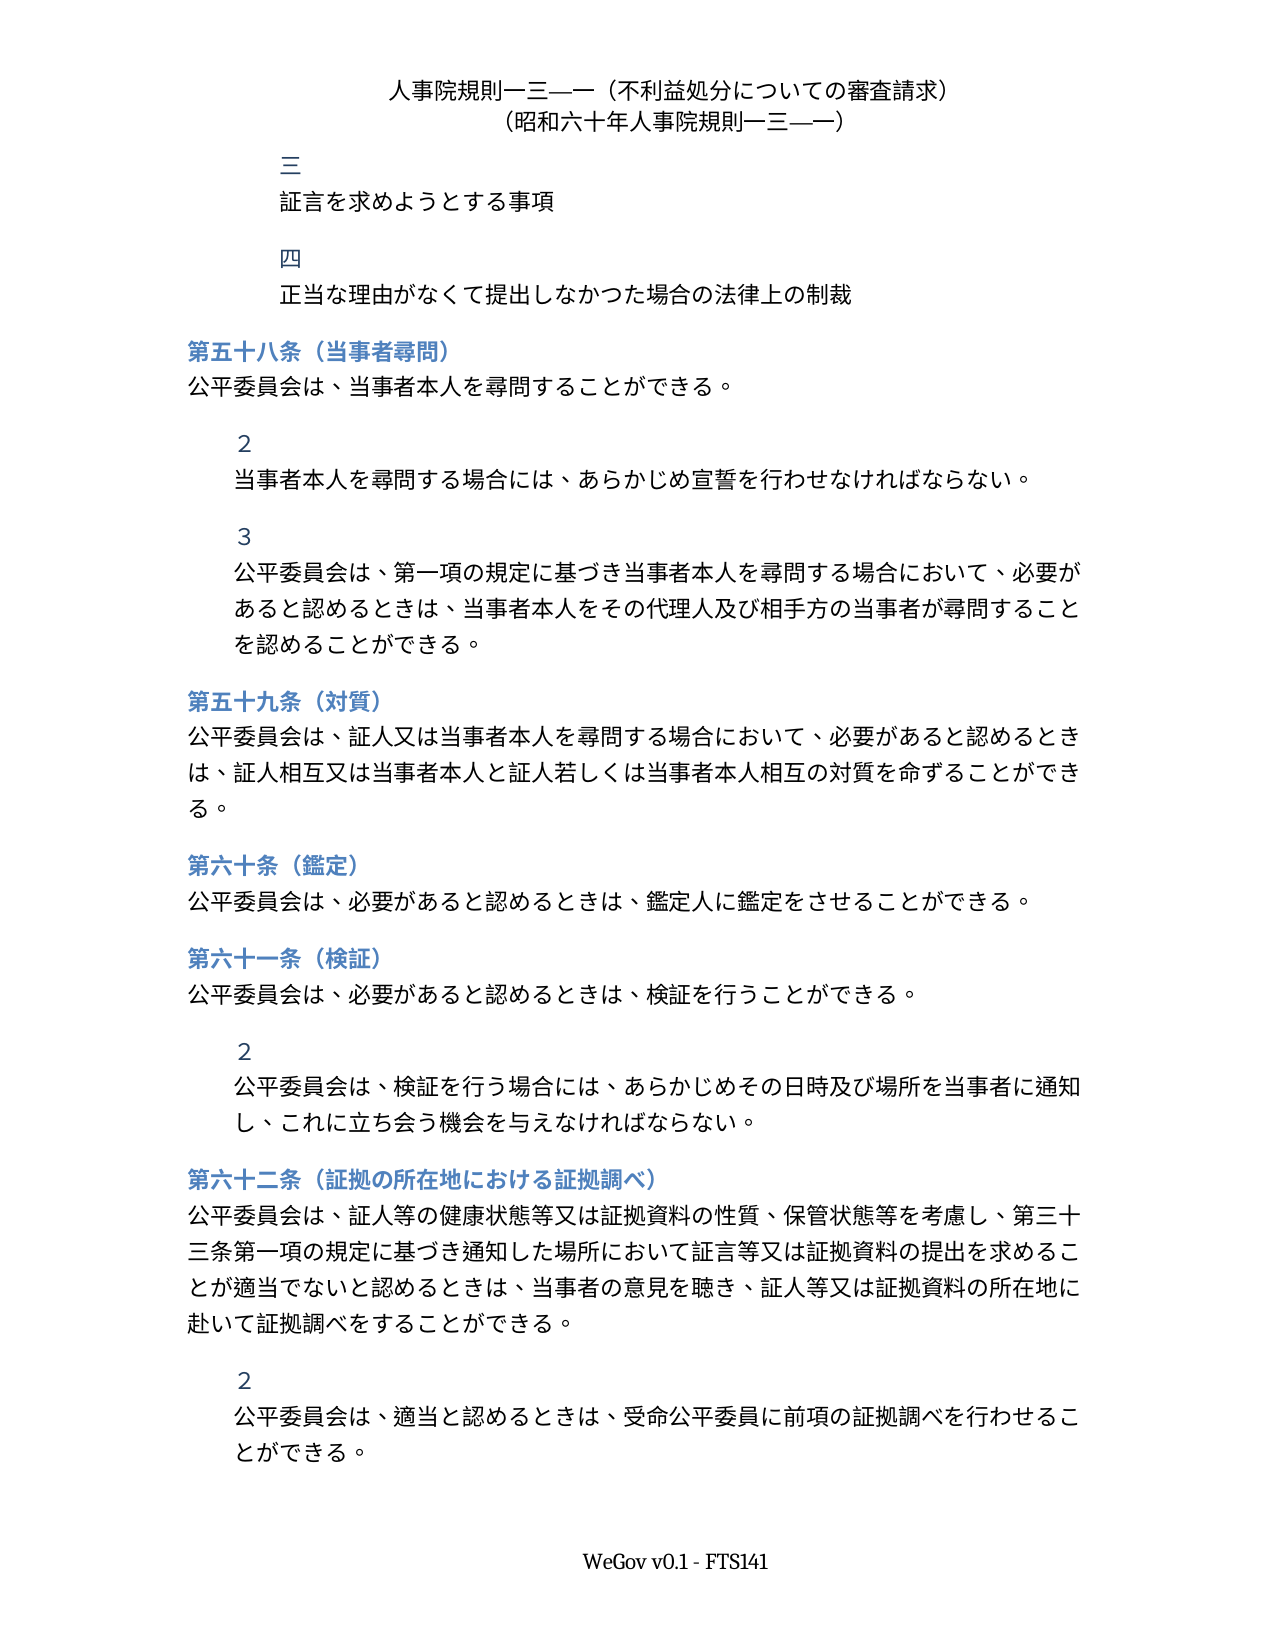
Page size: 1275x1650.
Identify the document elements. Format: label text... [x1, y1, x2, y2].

subtitle 第五十八条（当事者尋問） [187, 335, 1087, 367]
text 証言を求めようとする事項 [279, 186, 1087, 217]
subtitle ２ [233, 1035, 1087, 1067]
subtitle ２ [233, 1364, 1087, 1396]
text 正当な理由がなくて提出しなかつた場合の法律上の制裁 [279, 279, 1087, 310]
subtitle 第五十九条（対質） [187, 685, 1087, 717]
subtitle 第六十一条（検証） [187, 943, 1087, 974]
subtitle 第六十条（鑑定） [187, 850, 1087, 881]
text 当事者本人を尋問する場合には、あらかじめ宣誓を行わせなければならない。 [233, 464, 1087, 495]
subtitle 四 [279, 243, 1087, 274]
text 公平委員会は、必要があると認めるときは、鑑定人に鑑定をさせることができる。 [187, 886, 1087, 917]
text 公平委員会は、第一項の規定に基づき当事者本人を尋問する場合において、必要があると認めるときは、当事者本人をその代理人及び相手方の当事者が尋問することを認めることができる。 [233, 557, 1087, 660]
text 公平委員会は、必要があると認めるときは、検証を行うことができる。 [187, 979, 1087, 1010]
subtitle 三 [279, 150, 1087, 181]
subtitle ３ [233, 521, 1087, 552]
text 公平委員会は、適当と認めるときは、受命公平委員に前項の証拠調べを行わせることができる。 [233, 1401, 1087, 1468]
text 公平委員会は、検証を行う場合には、あらかじめその日時及び場所を当事者に通知し、これに立ち会う機会を与えなければならない。 [233, 1071, 1087, 1138]
text 公平委員会は、当事者本人を尋問することができる。 [187, 371, 1087, 403]
subtitle 第六十二条（証拠の所在地における証拠調べ） [187, 1164, 1087, 1195]
subtitle ２ [233, 428, 1087, 459]
text 公平委員会は、証人等の健康状態等又は証拠資料の性質、保管状態等を考慮し、第三十三条第一項の規定に基づき通知した場所において証言等又は証拠資料の提出を求めることが適当でないと認めるときは、当事者の意見を聴き、証人等又は証拠資料の所在地に赴いて証拠調べをすることができる。 [187, 1200, 1087, 1339]
text 公平委員会は、証人又は当事者本人を尋問する場合において、必要があると認めるときは、証人相互又は当事者本人と証人若しくは当事者本人相互の対質を命ずることができる。 [187, 721, 1087, 824]
